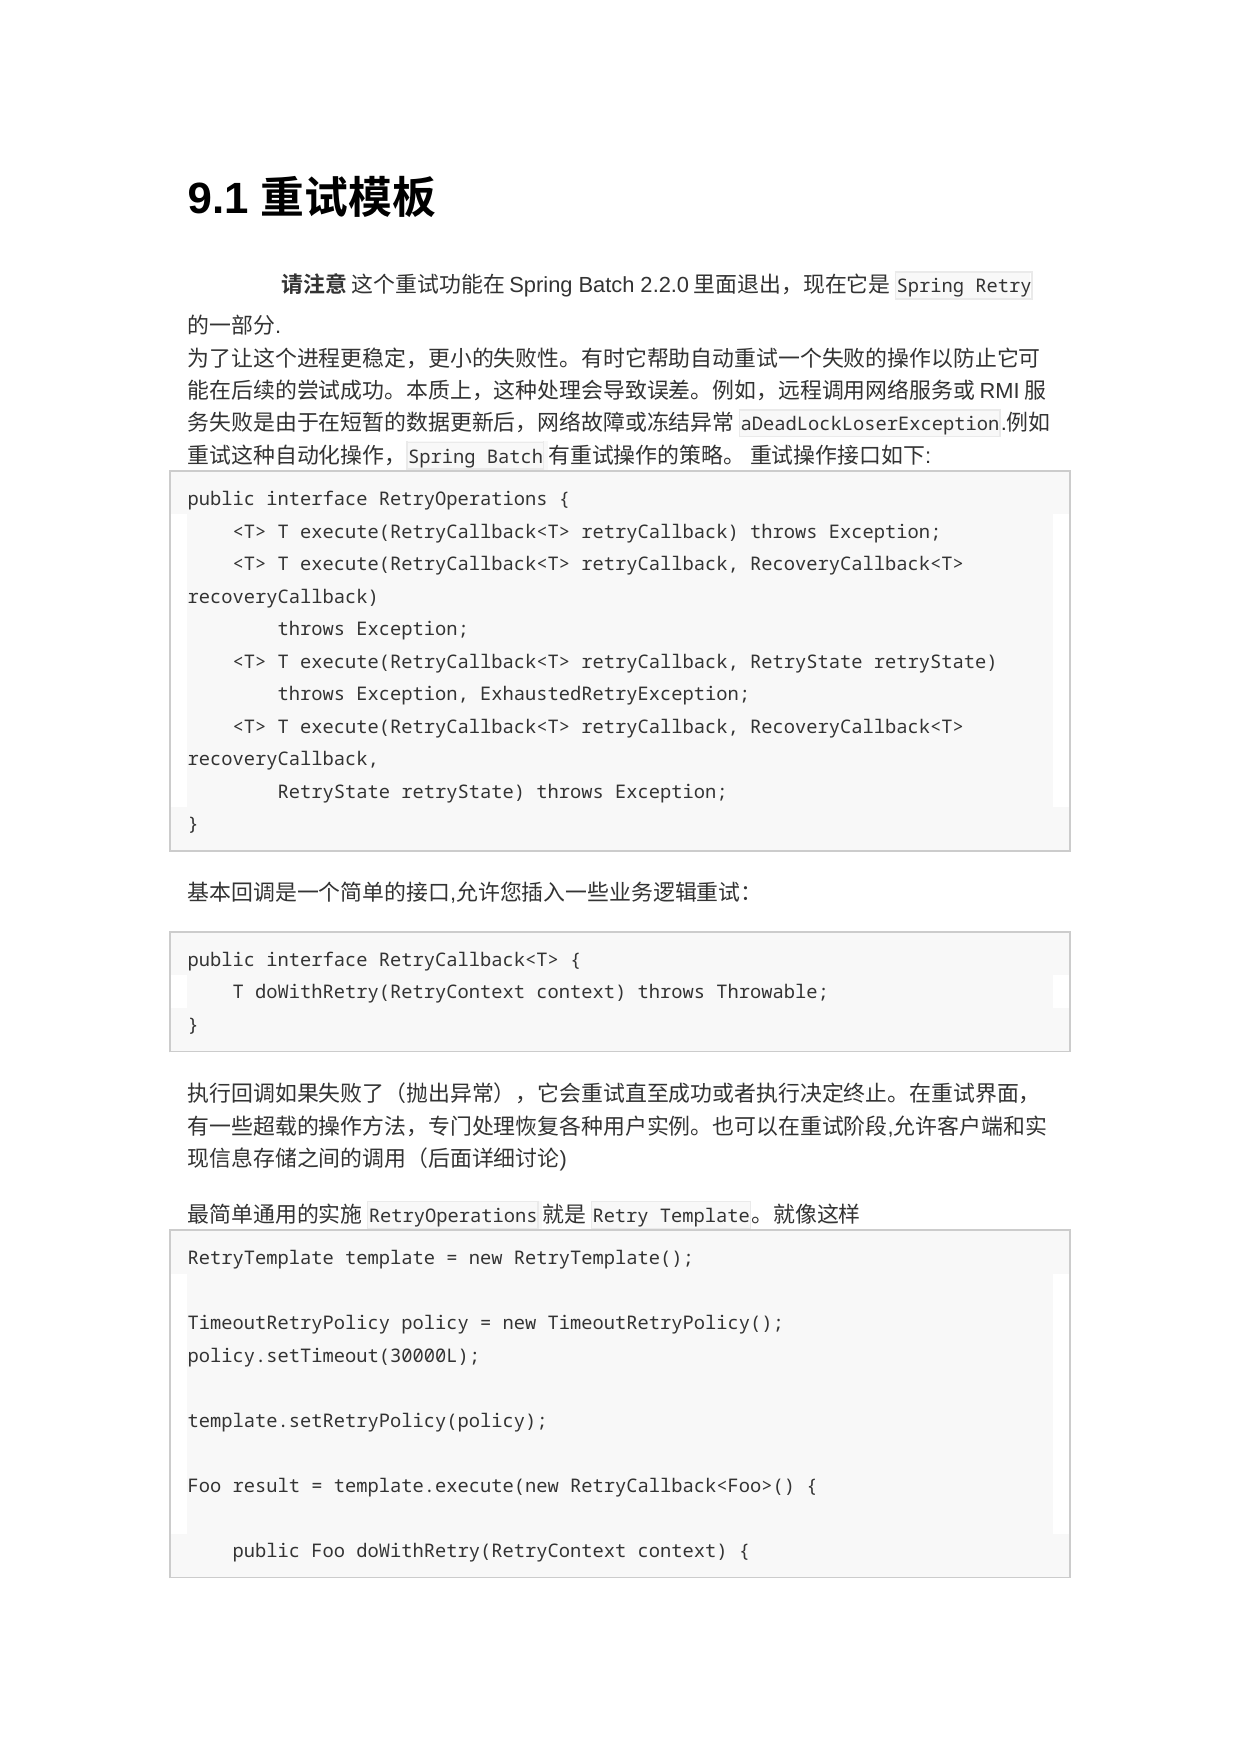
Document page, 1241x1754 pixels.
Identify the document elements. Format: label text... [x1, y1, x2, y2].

text <T> T execute(RetryCallback<T> retryCallback, RecoveryCallback<T> recoveryCallback) [187, 547, 1053, 612]
text } [171, 996, 1069, 1051]
text public interface RetryOperations { [171, 472, 1069, 514]
text Foo result = template.execute(new RetryCallback<Foo>() { [187, 1469, 1053, 1501]
text RetryState retryState) throws Exception; [187, 774, 1053, 795]
text 最简单通用的实施RetryOperations就是Retry Template。就像这样 [187, 1197, 1053, 1229]
text public Foo doWithRetry(RetryContext context) { [171, 1522, 1069, 1577]
text <T> T execute(RetryCallback<T> retryCallback, RecoveryCallback<T> recoveryCallback, [187, 709, 1053, 774]
text TimeoutRetryPolicy policy = new TimeoutRetryPolicy(); [187, 1306, 1053, 1339]
text 9.1 重试模板 [187, 162, 1053, 227]
text policy.setTimeout(30000L); [187, 1339, 1053, 1371]
text throws Exception; [187, 612, 1053, 644]
text 执行回调如果失败了（抛出异常），它会重试直至成功或者执行决定终止。在重试界面，有一些超载的操作方法，专门处理恢复各种用户实例。也可以在重试阶段,允许客户端和实现信息存储之间的调用（后面详细讨论) [187, 1076, 1053, 1173]
text public interface RetryCallback<T> { [171, 933, 1069, 975]
text template.setRetryPolicy(policy); [187, 1404, 1053, 1436]
text throws Exception, ExhaustedRetryException; [187, 677, 1053, 709]
text } [171, 795, 1069, 850]
text 为了让这个进程更稳定，更小的失败性。有时它帮助自动重试一个失败的操作以防止它可能在后续的尝试成功。本质上，这种处理会导致误差。例如，远程调用网络服务或RMI服务失败是由于在短暂的数据更新后，网络故障或冻结异常aDeadLockLoserException.例如重试这种自动化操作，Spring Batch有重试操作的策略。 重试操作接口如下: [187, 340, 1053, 470]
text <T> T execute(RetryCallback<T> retryCallback) throws Exception; [187, 514, 1053, 547]
text <T> T execute(RetryCallback<T> retryCallback, RetryState retryState) [187, 644, 1053, 677]
text RetryTemplate template = new RetryTemplate(); [171, 1231, 1069, 1274]
text 基本回调是一个简单的接口,允许您插入一些业务逻辑重试： [187, 875, 1053, 907]
text 请注意 这个重试功能在Spring Batch 2.2.0里面退出，现在它是Spring Retry的一部分. [187, 243, 1053, 340]
text T doWithRetry(RetryContext context) throws Throwable; [187, 975, 1053, 996]
